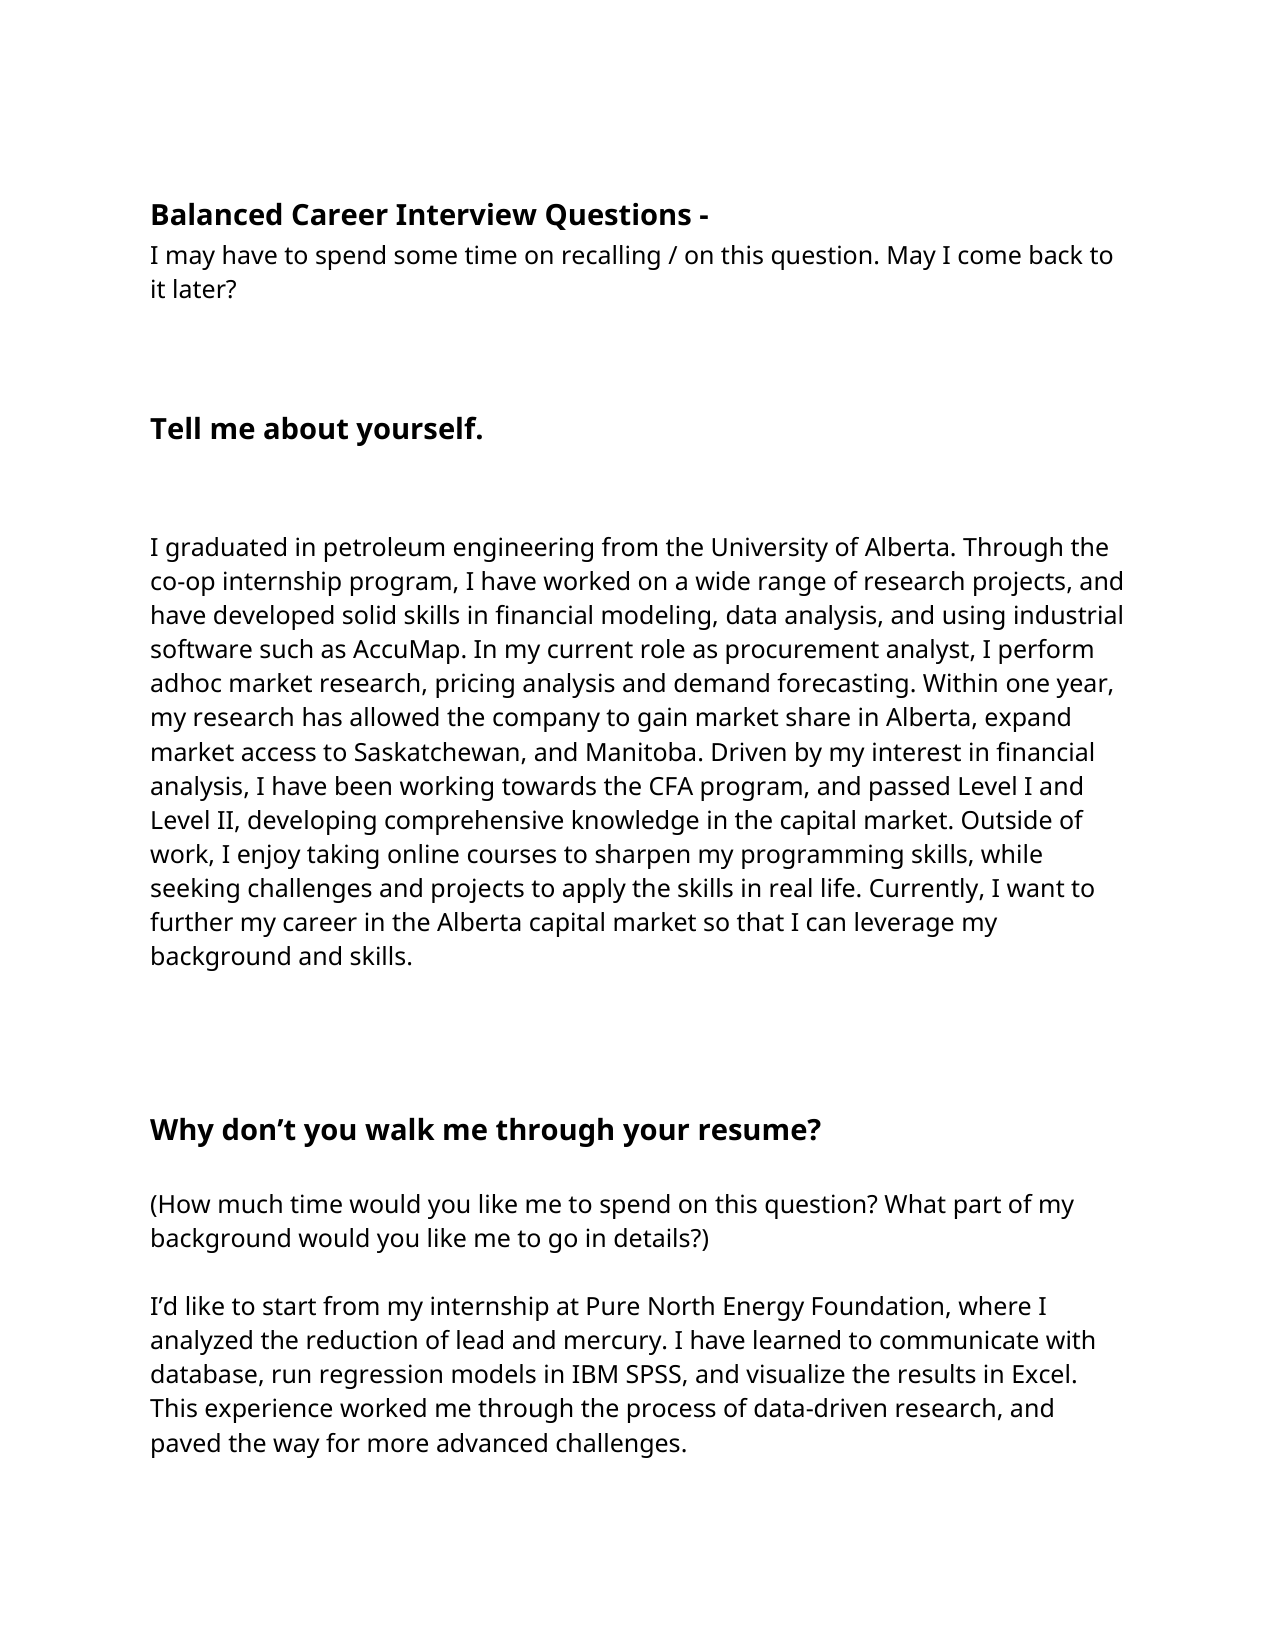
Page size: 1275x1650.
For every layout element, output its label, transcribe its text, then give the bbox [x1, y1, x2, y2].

text Balanced Career Interview Questions - [150, 194, 1125, 233]
text Why don’t you walk me through your resume? [150, 1109, 1125, 1148]
text I may have to spend some time on recalling / on this question. May I come back to it later? [150, 238, 1125, 306]
text I graduated in petroleum engineering from the University of Alberta. Through the co-op internship program, I have worked on a wide range of research projects, and have developed solid skills in financial modeling, data analysis, and using industrial software such as AccuMap. In my current role as procurement analyst, I perform adhoc market research, pricing analysis and demand forecasting. Within one year, my research has allowed the company to gain market share in Alberta, expand market access to Saskatchewan, and Manitoba. Driven by my interest in financial analysis, I have been working towards the CFA program, and passed Level I and Level II, developing comprehensive knowledge in the capital market. Outside of work, I enjoy taking online courses to sharpen my programming skills, while seeking challenges and projects to apply the skills in real life. Currently, I want to further my career in the Alberta capital market so that I can leverage my background and skills. [150, 530, 1125, 973]
text I’d like to start from my internship at Pure North Energy Foundation, where I analyzed the reduction of lead and mercury. I have learned to communicate with database, run regression models in IBM SPSS, and visualize the results in Excel. This experience worked me through the process of data-driven research, and paved the way for more advanced challenges. [150, 1289, 1125, 1459]
text (How much time would you like me to spend on this question? What part of my background would you like me to go in details?) [150, 1187, 1125, 1255]
text Tell me about yourself. [150, 408, 1125, 448]
